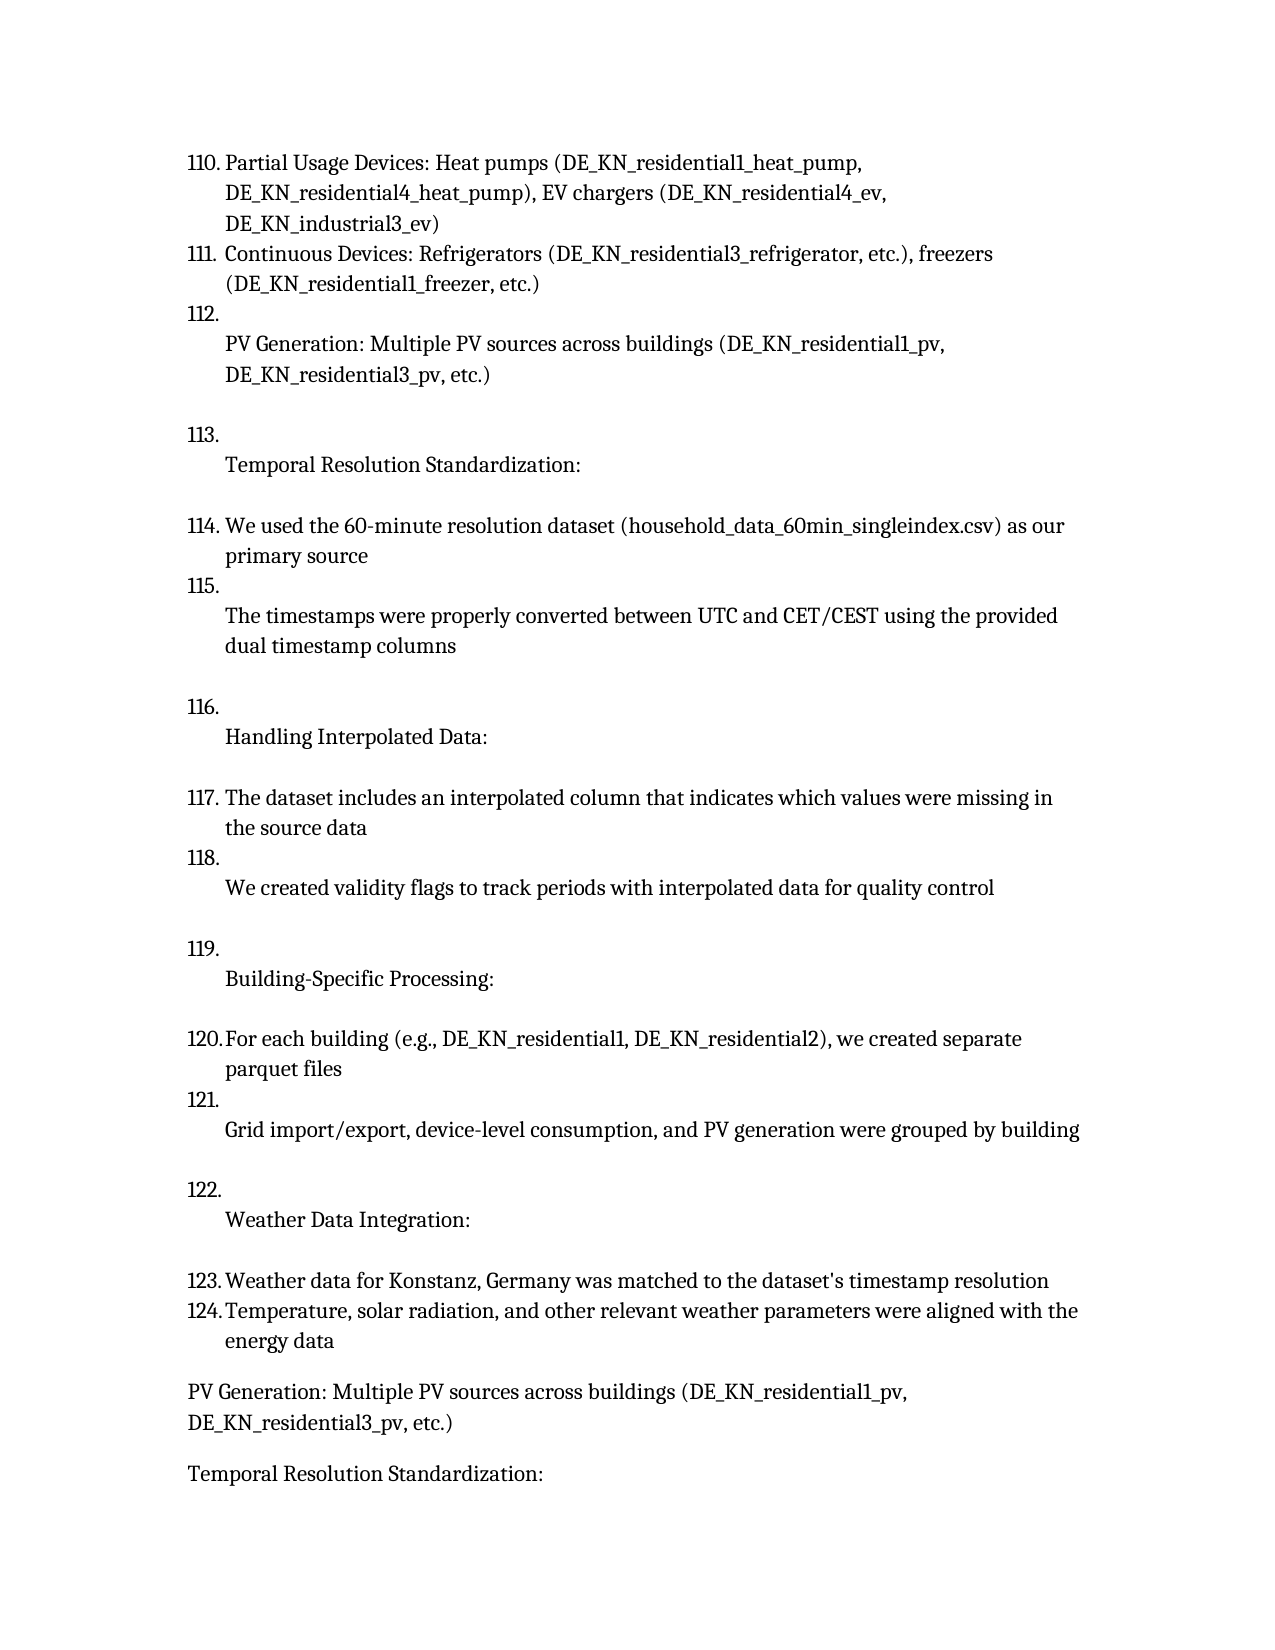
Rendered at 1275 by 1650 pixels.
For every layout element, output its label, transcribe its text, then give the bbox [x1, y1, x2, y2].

list Grid import/export, device-level consumption, and PV generation were grouped by building [187, 1086, 1087, 1173]
list Temperature, solar radiation, and other relevant weather parameters were aligned with the energy data [187, 1298, 1087, 1354]
list PV Generation: Multiple PV sources across buildings (DE_KN_residential1_pv, DE_KN_residential3_pv, etc.) [187, 301, 1087, 418]
list Partial Usage Devices: Heat pumps (DE_KN_residential1_heat_pump, DE_KN_residential4_heat_pump), EV chargers (DE_KN_residential4_ev, DE_KN_industrial3_ev) [187, 150, 1087, 237]
text PV Generation: Multiple PV sources across buildings (DE_KN_residential1_pv, DE_KN_residential3_pv, etc.) [187, 1379, 1087, 1436]
list Continuous Devices: Refrigerators (DE_KN_residential3_refrigerator, etc.), freezers (DE_KN_residential1_freezer, etc.) [187, 241, 1087, 297]
list The timestamps were properly converted between UTC and CET/CEST using the provided dual timestamp columns [187, 573, 1087, 690]
list Temporal Resolution Standardization: [187, 422, 1087, 509]
list We created validity flags to track periods with interpolated data for quality control [187, 845, 1087, 932]
list Weather data for Konstanz, Germany was matched to the dataset's timestamp resolution [187, 1268, 1087, 1294]
list For each building (e.g., DE_KN_residential1, DE_KN_residential2), we created separate parquet files [187, 1026, 1087, 1083]
list We used the 60-minute resolution dataset (household_data_60min_singleindex.csv) as our primary source [187, 512, 1087, 569]
list Handling Interpolated Data: [187, 694, 1087, 781]
list Weather Data Integration: [187, 1177, 1087, 1264]
list The dataset includes an interpolated column that indicates which values were missing in the source data [187, 784, 1087, 841]
list Building-Specific Processing: [187, 935, 1087, 1022]
text Temporal Resolution Standardization: [187, 1460, 1087, 1487]
